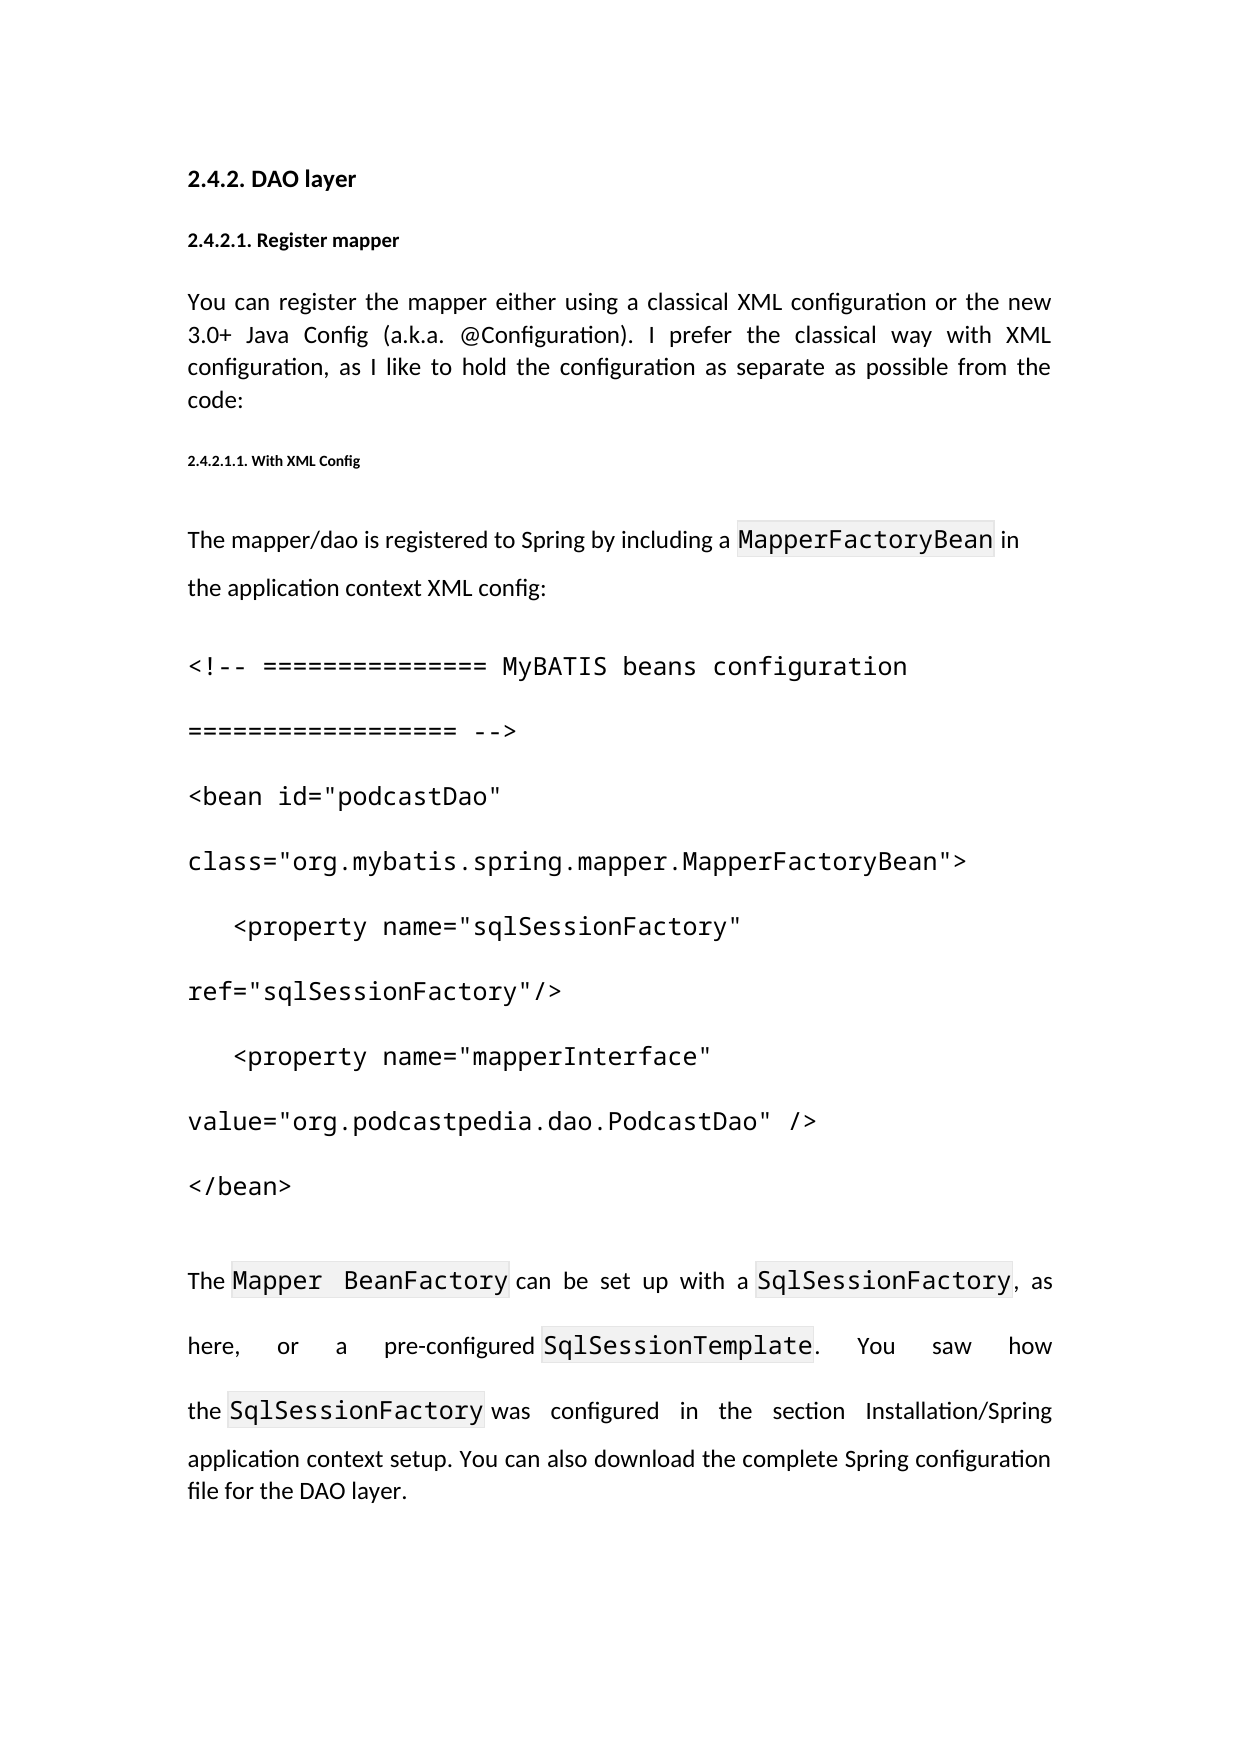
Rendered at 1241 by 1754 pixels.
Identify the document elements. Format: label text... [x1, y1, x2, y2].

text The Mapper BeanFactory can be set up with a SqlSessionFactory, as here, or a pre-configured SqlSessionTemplate. You saw how the SqlSessionFactory was configured in the section Installation/Spring application context setup. You can also download the complete Spring configuration file for the DAO layer. [187, 1247, 1053, 1507]
text <!-- =============== MyBATIS beans configuration ================== --> [187, 633, 1053, 763]
subtitle 2.4.2.1.1. With XML Config [187, 444, 1053, 477]
text The mapper/dao is registered to Spring by including a MapperFactoryBean in the application context XML config: [187, 506, 1053, 604]
text <bean id="podcastDao" class="org.mybatis.spring.mapper.MapperFactoryBean"> [187, 763, 1053, 893]
subtitle 2.4.2. DAO layer [187, 162, 1053, 194]
text You can register the mapper either using a classical XML configuration or the new 3.0+ Java Config (a.k.a. @Configuration). I prefer the classical way with XML configuration, as I like to hold the configuration as separate as possible from the code: [187, 285, 1053, 415]
subtitle 2.4.2.1. Register mapper [187, 224, 1053, 256]
text </bean> [187, 1153, 1053, 1218]
text <property name="sqlSessionFactory" ref="sqlSessionFactory"/> [187, 893, 1053, 1023]
text <property name="mapperInterface" value="org.podcastpedia.dao.PodcastDao" /> [187, 1023, 1053, 1153]
